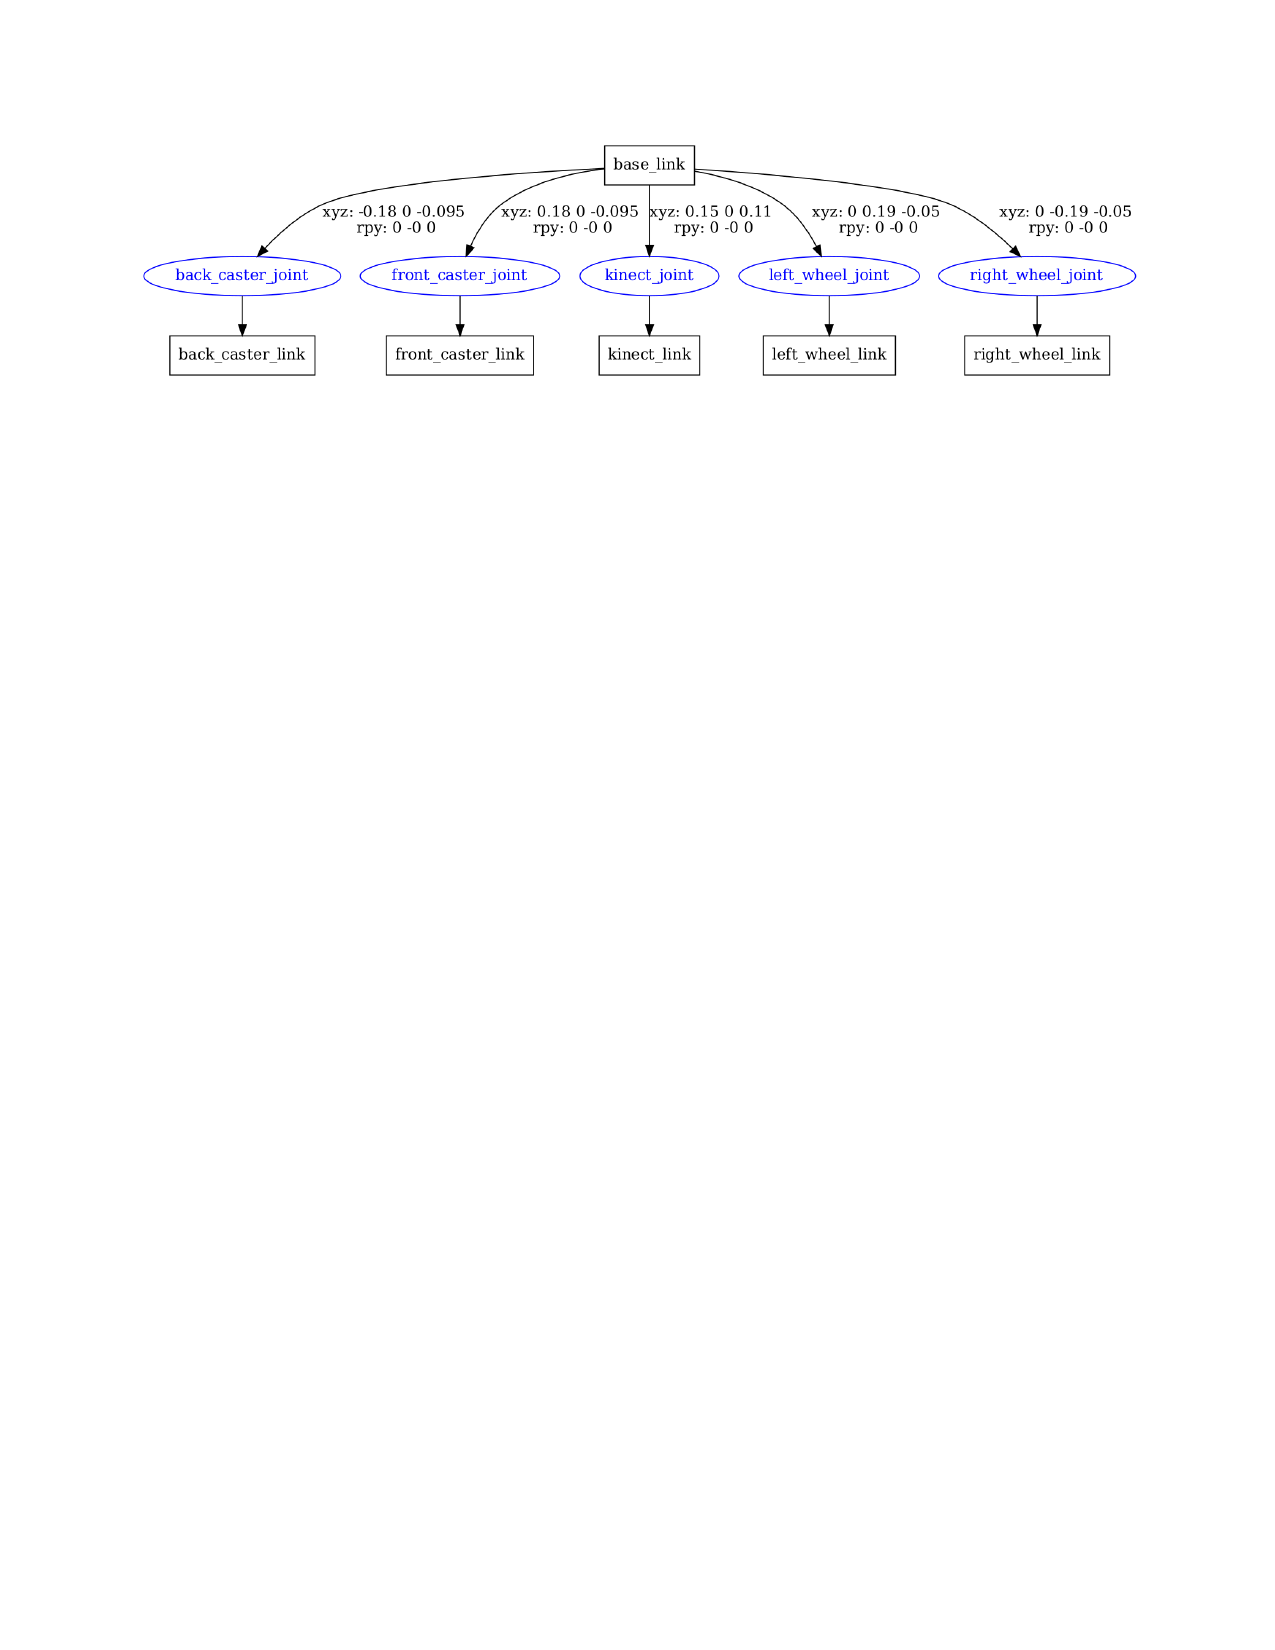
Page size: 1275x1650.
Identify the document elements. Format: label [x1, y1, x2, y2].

picture [118, 118, 1157, 399]
